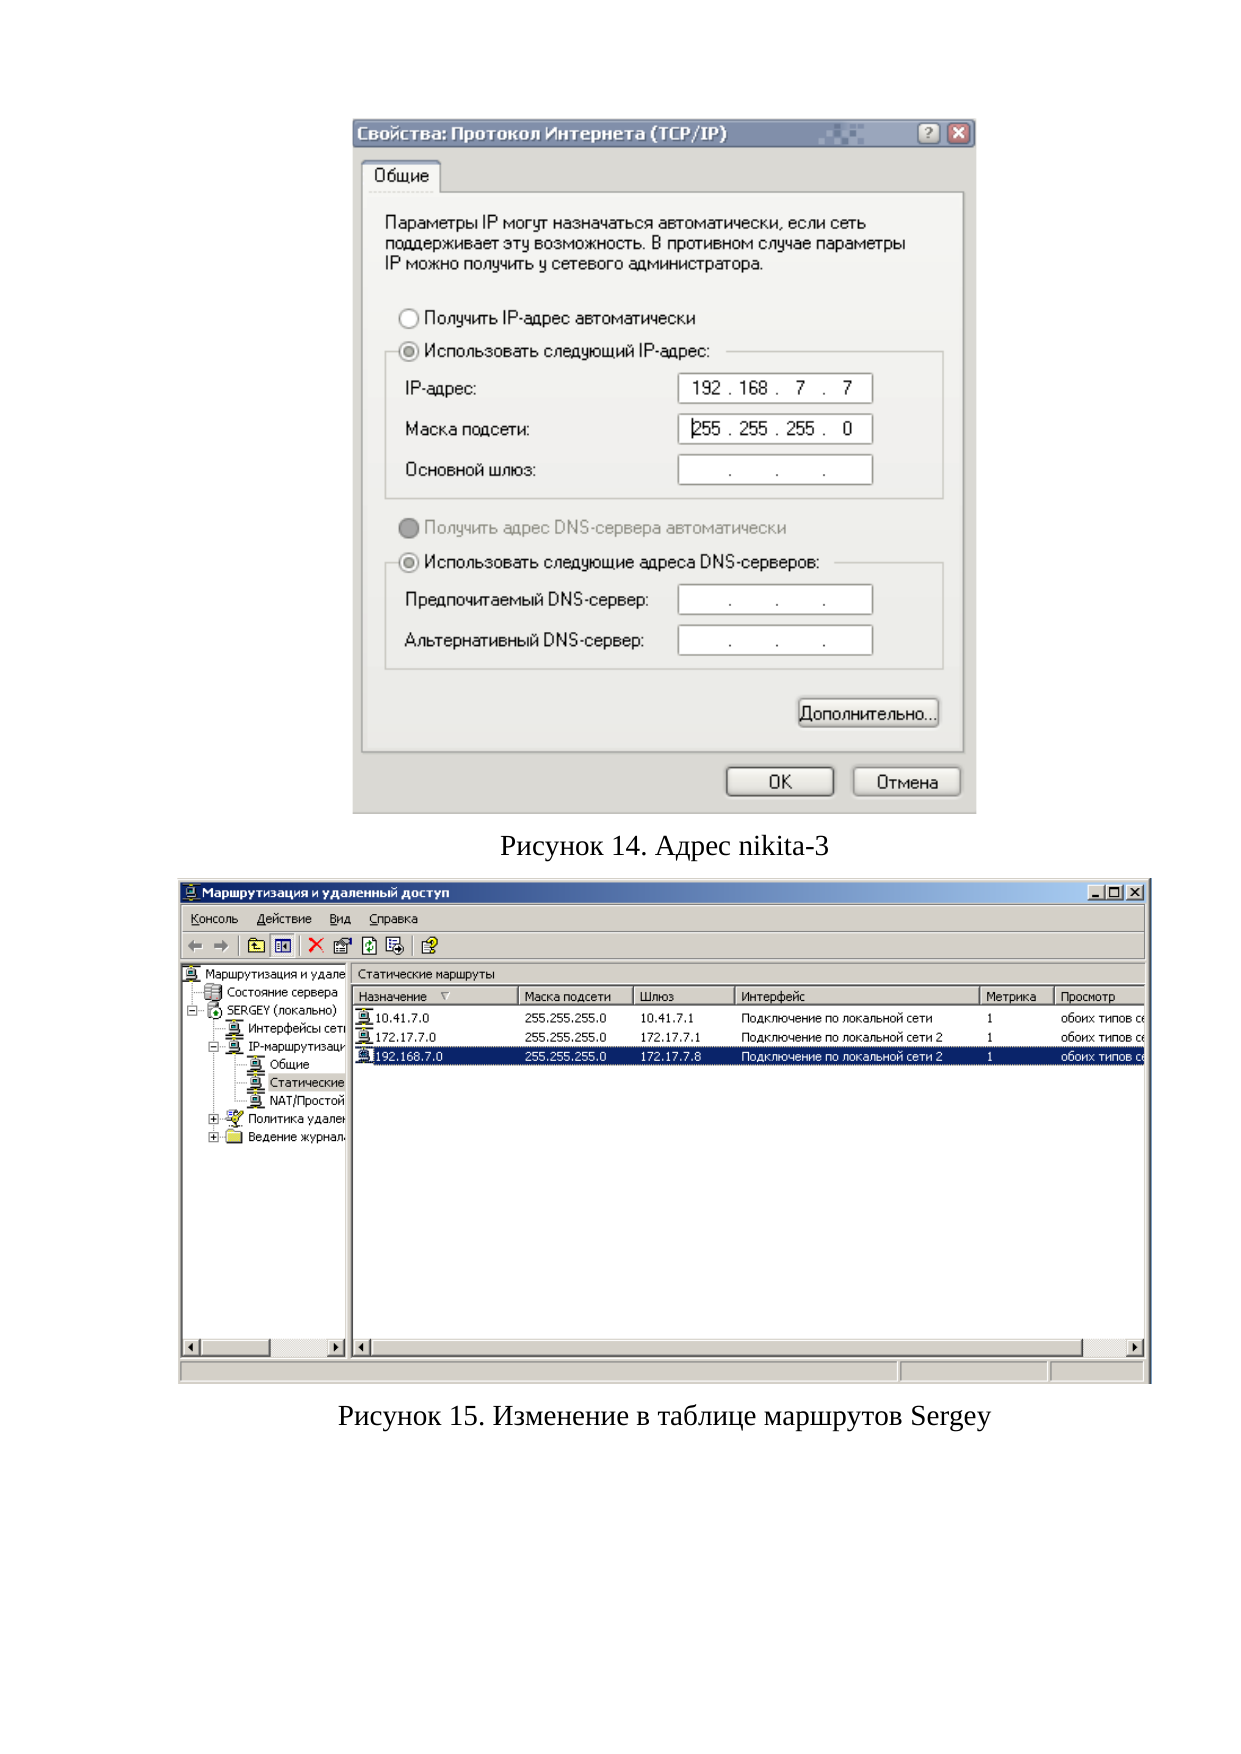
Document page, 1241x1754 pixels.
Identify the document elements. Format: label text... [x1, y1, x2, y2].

picture [352, 118, 977, 814]
text Рисунок 14. Адрес nikita-3 [177, 828, 1152, 861]
text Рисунок 15. Изменение в таблице маршрутов Sergey [177, 1398, 1152, 1431]
picture [177, 878, 1152, 1384]
